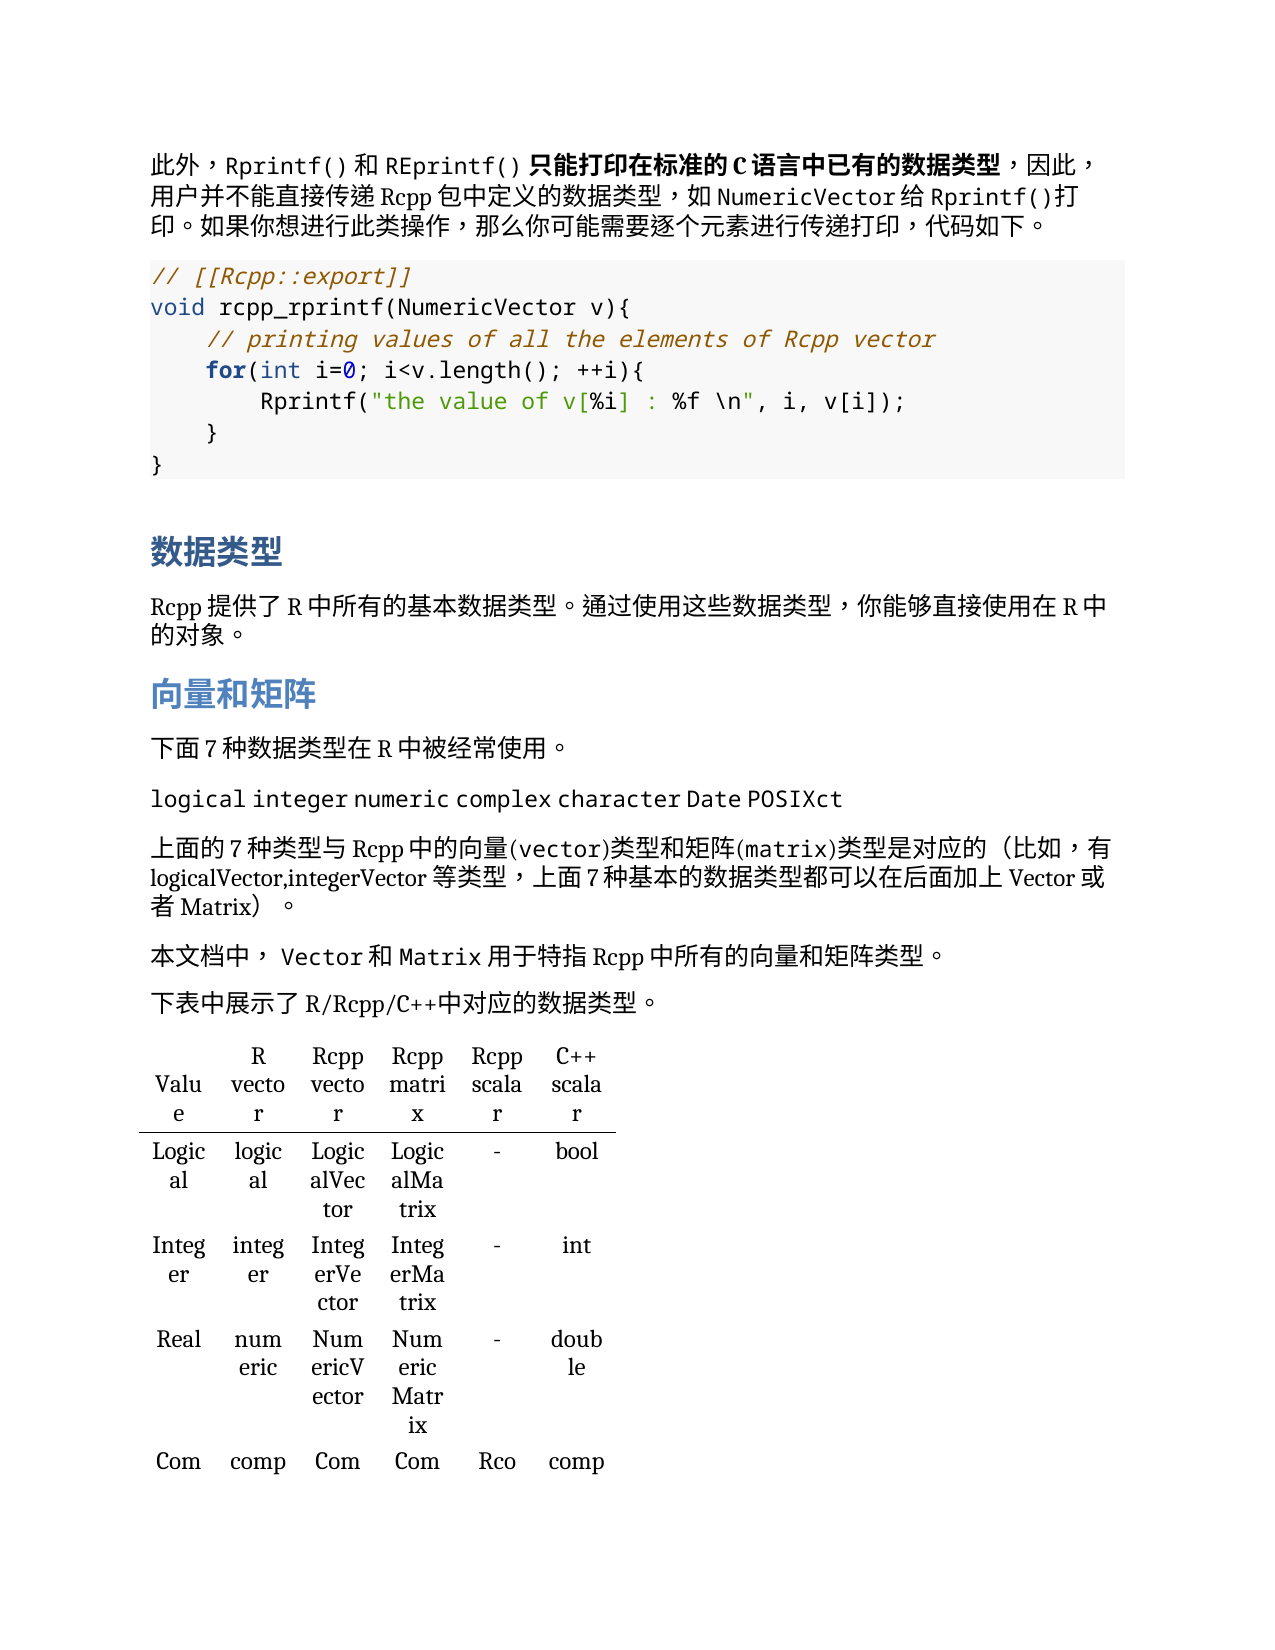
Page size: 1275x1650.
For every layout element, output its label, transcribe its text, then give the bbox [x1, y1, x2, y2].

table_cell LogicalVector [298, 1133, 377, 1227]
table_header Value [139, 1038, 218, 1132]
table_cell - [457, 1321, 537, 1443]
text logical integer numeric complex character Date POSIXct [150, 783, 1125, 814]
text 此外，Rprintf() 和 REprintf() 只能打印在标准的C语言中已有的数据类型，因此，用户并不能直接传递Rcpp包中定义的数据类型，如NumericVector给Rprintf()打印。如果你想进行此类操作，那么你可能需要逐个元素进行传递打印，代码如下。 [150, 150, 1125, 241]
table_cell NumericMatrix [378, 1321, 457, 1443]
table_cell Real [139, 1321, 218, 1443]
table_cell double [537, 1321, 616, 1443]
text 本文档中， Vector 和 Matrix 用于特指Rcpp中所有的向量和矩阵类型。 [150, 940, 1125, 972]
table_header Rcpp matrix [378, 1038, 457, 1132]
text Rcpp提供了R中所有的基本数据类型。通过使用这些数据类型，你能够直接使用在R中的对象。 [150, 593, 1125, 650]
subtitle 向量和矩阵 [150, 671, 1125, 717]
table_header Rcpp scalar [457, 1038, 537, 1132]
table_cell logical [218, 1133, 298, 1227]
table_cell - [457, 1133, 537, 1227]
table_cell Logical [139, 1133, 218, 1227]
table_cell int [537, 1227, 616, 1321]
table_header R vector [218, 1038, 298, 1132]
table_cell complex [537, 1443, 616, 1476]
table_cell Integer [139, 1227, 218, 1321]
table_cell integer [218, 1227, 298, 1321]
text 上面的7种类型与Rcpp中的向量(vector)类型和矩阵(matrix)类型是对应的（比如，有 logicalVector,integerVector等类型，上面7种基本的数据类型都可以在后面加上Vector或者Matrix）。 [150, 833, 1125, 922]
table_cell IntegerMatrix [378, 1227, 457, 1321]
table_header Rcpp vector [298, 1038, 377, 1132]
table_cell numeric [218, 1321, 298, 1443]
subtitle 数据类型 [150, 529, 1125, 574]
text 下面7种数据类型在R中被经常使用。 [150, 735, 1125, 764]
text // [[Rcpp::export]] void rcpp_rprintf(NumericVector v){ // printing values of all the elements of Rcpp vector for(int i=0; i<v.length(); ++i){ Rprintf("the value of v[%i] : %f \n", i, v[i]); } } [150, 260, 1125, 479]
table_header C++ scalar [537, 1038, 616, 1132]
table_cell ComplexVector [298, 1443, 377, 1476]
table_cell - [457, 1227, 537, 1321]
table_cell bool [537, 1133, 616, 1227]
table_cell ComplexMatrix [378, 1443, 457, 1476]
table_cell complex [218, 1443, 298, 1476]
text 下表中展示了R/Rcpp/C++中对应的数据类型。 [150, 990, 1125, 1019]
table_cell NumericVector [298, 1321, 377, 1443]
table_cell Complex [139, 1443, 218, 1476]
table_cell IntegerVector [298, 1227, 377, 1321]
table_cell Rcomplex [457, 1443, 537, 1476]
table_cell LogicalMatrix [378, 1133, 457, 1227]
